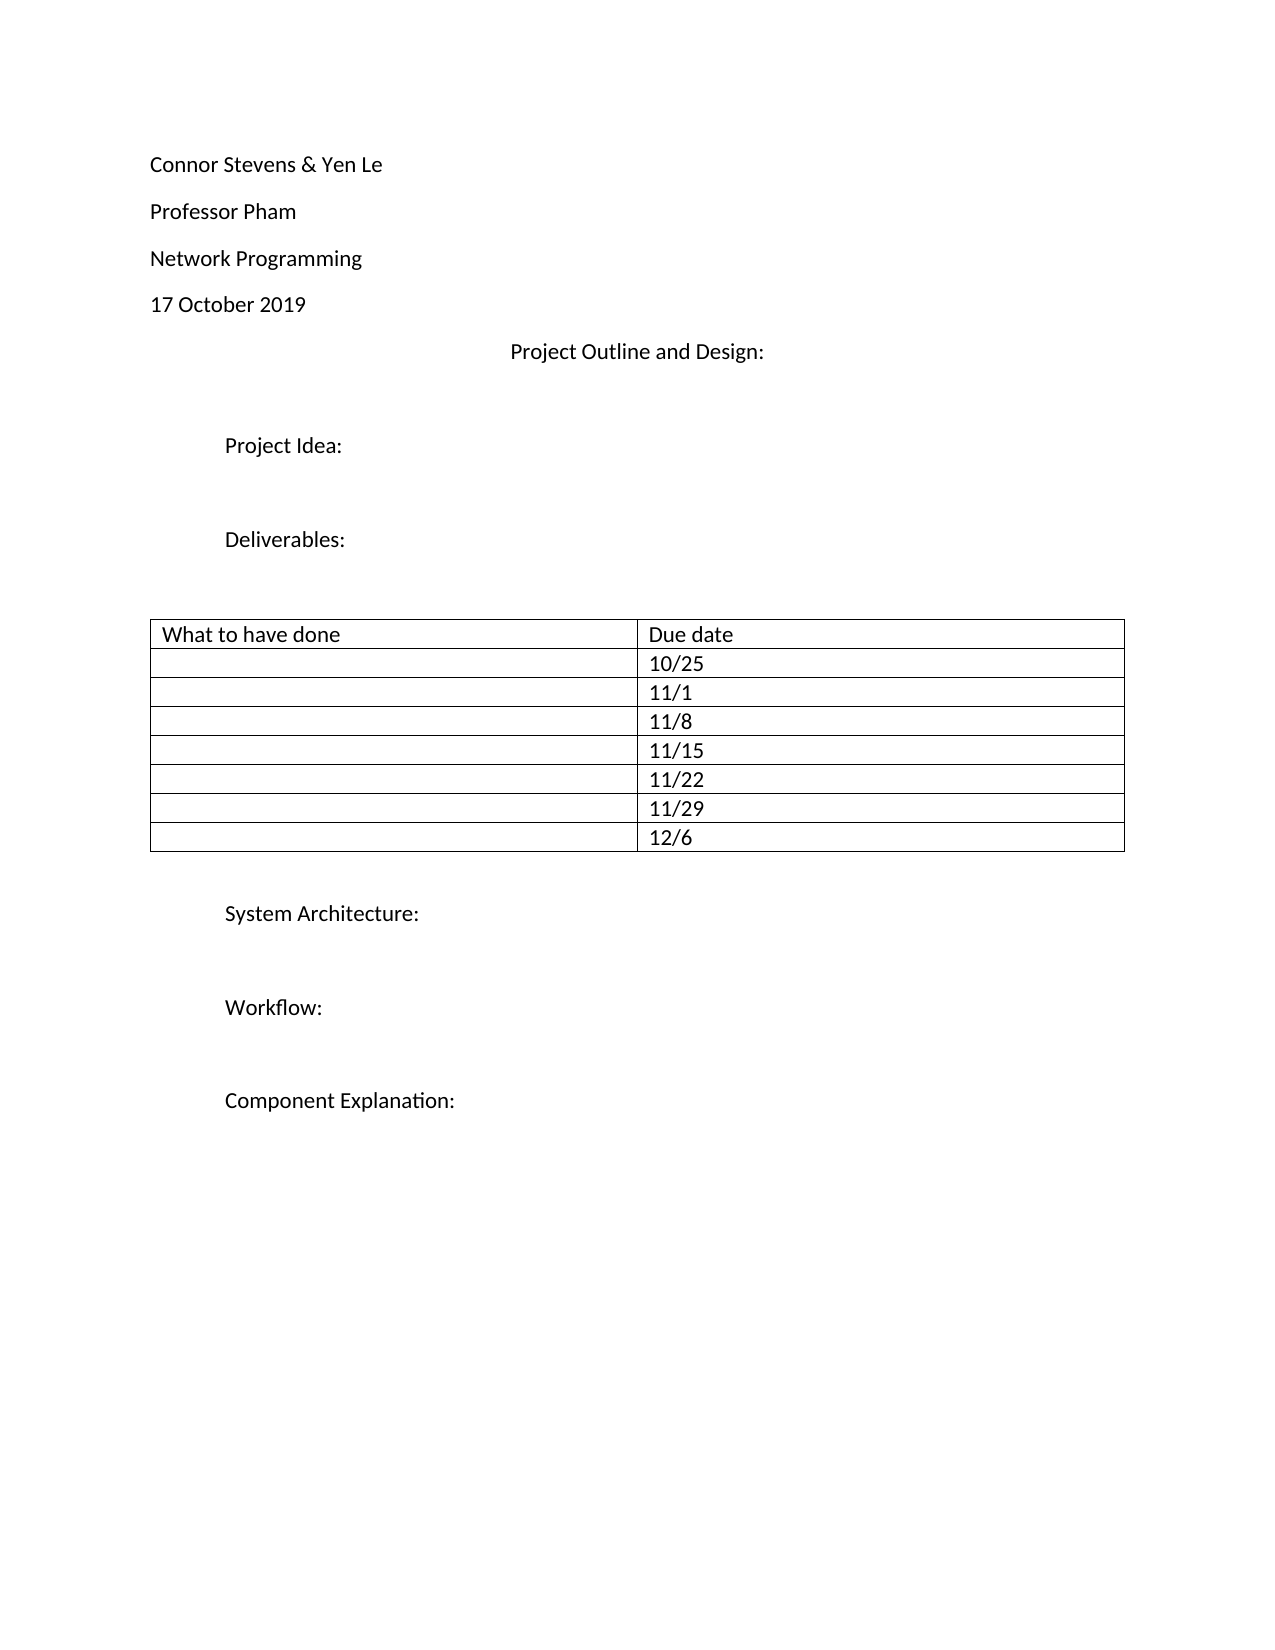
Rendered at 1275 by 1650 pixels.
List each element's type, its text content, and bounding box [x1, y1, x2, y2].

text 17 October 2019 [150, 291, 1125, 319]
text Project Idea: [150, 431, 1125, 459]
text Professor Pham [150, 197, 1125, 225]
table_cell [151, 765, 637, 793]
text Project Outline and Design: [150, 337, 1125, 366]
table_cell [151, 707, 637, 735]
text Deliverables: [150, 525, 1125, 553]
table_cell [151, 649, 637, 677]
text System Architecture: [150, 899, 1125, 927]
table_cell [151, 678, 637, 706]
text Connor Stevens & Yen Le [150, 150, 1125, 178]
table_cell [151, 794, 637, 822]
table_cell 10/25 [638, 649, 1124, 677]
table_cell 11/15 [638, 736, 1124, 764]
table_header What to have done [151, 620, 637, 648]
table_cell 11/29 [638, 794, 1124, 822]
table_cell 11/1 [638, 678, 1124, 706]
table_cell 11/8 [638, 707, 1124, 735]
text Network Programming [150, 244, 1125, 272]
table_cell [151, 823, 637, 851]
table_cell 12/6 [638, 823, 1124, 851]
table_cell [151, 736, 637, 764]
text Workflow: [150, 993, 1125, 1021]
table_cell 11/22 [638, 765, 1124, 793]
table_header Due date [638, 620, 1124, 648]
text Component Explanation: [150, 1087, 1125, 1115]
